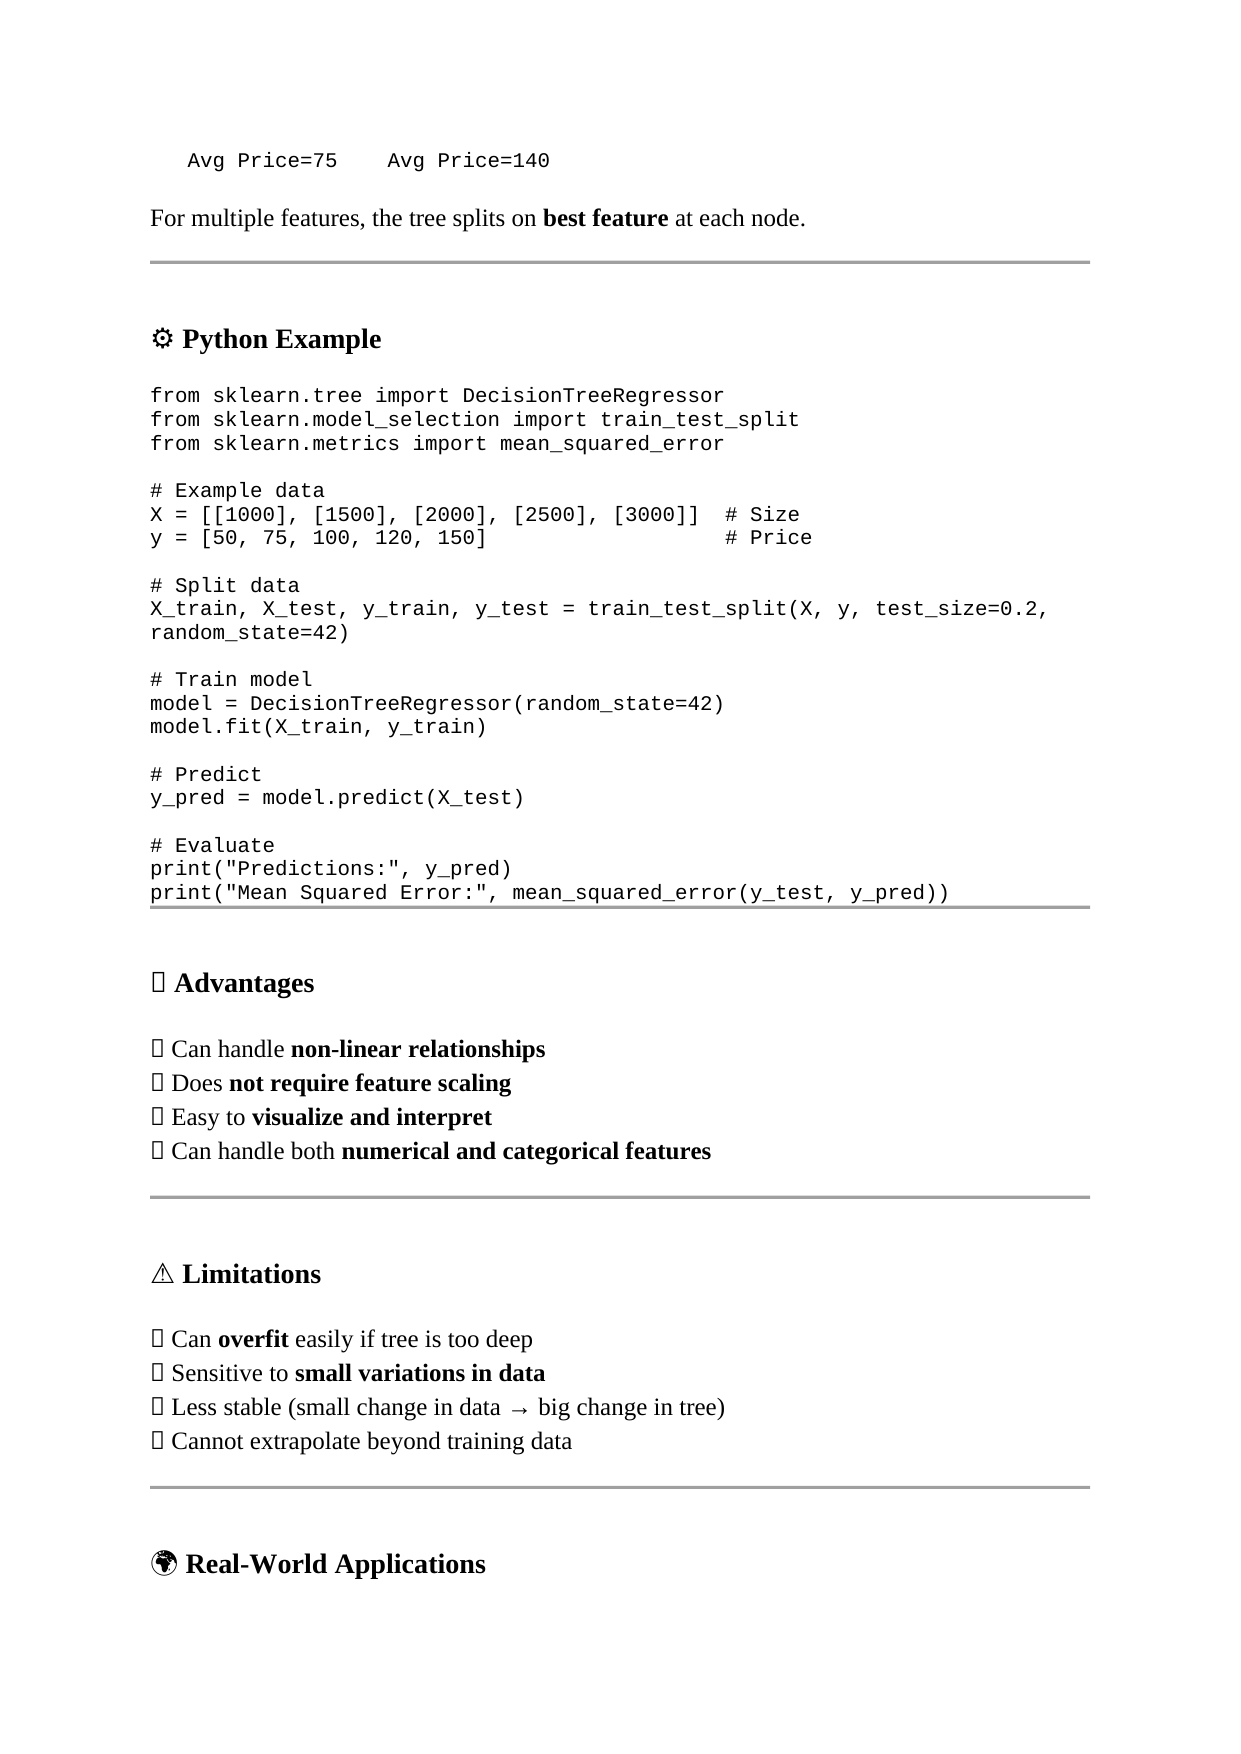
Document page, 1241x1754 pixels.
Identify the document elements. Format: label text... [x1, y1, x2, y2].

text # Predict [150, 764, 1090, 787]
text ❌ Can overfit easily if tree is too deep ❌ Sensitive to small variations in data ❌ Less stable (small change in data → big change in tree) ❌ Cannot extrapolate beyond training data [150, 1320, 1090, 1457]
text 📏 Advantages [150, 963, 1090, 1001]
text model.fit(X_train, y_train) [150, 716, 1090, 740]
text 🌍 Real-World Applications [150, 1543, 1090, 1581]
text model = DecisionTreeRegressor(random_state=42) [150, 693, 1090, 716]
text print("Predictions:", y_pred) [150, 858, 1090, 882]
text # Split data [150, 574, 1090, 598]
text ✅ Can handle non-linear relationships ✅ Does not require feature scaling ✅ Easy to visualize and interpret ✅ Can handle both numerical and categorical features [150, 1030, 1090, 1167]
text X = [[1000], [1500], [2000], [2500], [3000]] # Size [150, 504, 1090, 527]
text # Evaluate [150, 835, 1090, 858]
text y = [50, 75, 100, 120, 150] # Price [150, 527, 1090, 551]
text X_train, X_test, y_train, y_test = train_test_split(X, y, test_size=0.2, random_state=42) [150, 598, 1090, 646]
text Avg Price=75 Avg Price=140 [150, 150, 1090, 174]
text from sklearn.metrics import mean_squared_error [150, 433, 1090, 456]
text from sklearn.model_selection import train_test_split [150, 409, 1090, 433]
text # Train model [150, 669, 1090, 693]
text ⚙️ Python Example [150, 318, 1090, 356]
text For multiple features, the tree splits on best feature at each node. [150, 203, 1090, 232]
text # Example data [150, 480, 1090, 504]
text ⚠️ Limitations [150, 1253, 1090, 1291]
text from sklearn.tree import DecisionTreeRegressor [150, 385, 1090, 409]
text print("Mean Squared Error:", mean_squared_error(y_test, y_pred)) [150, 882, 1090, 905]
text y_pred = model.predict(X_test) [150, 787, 1090, 811]
